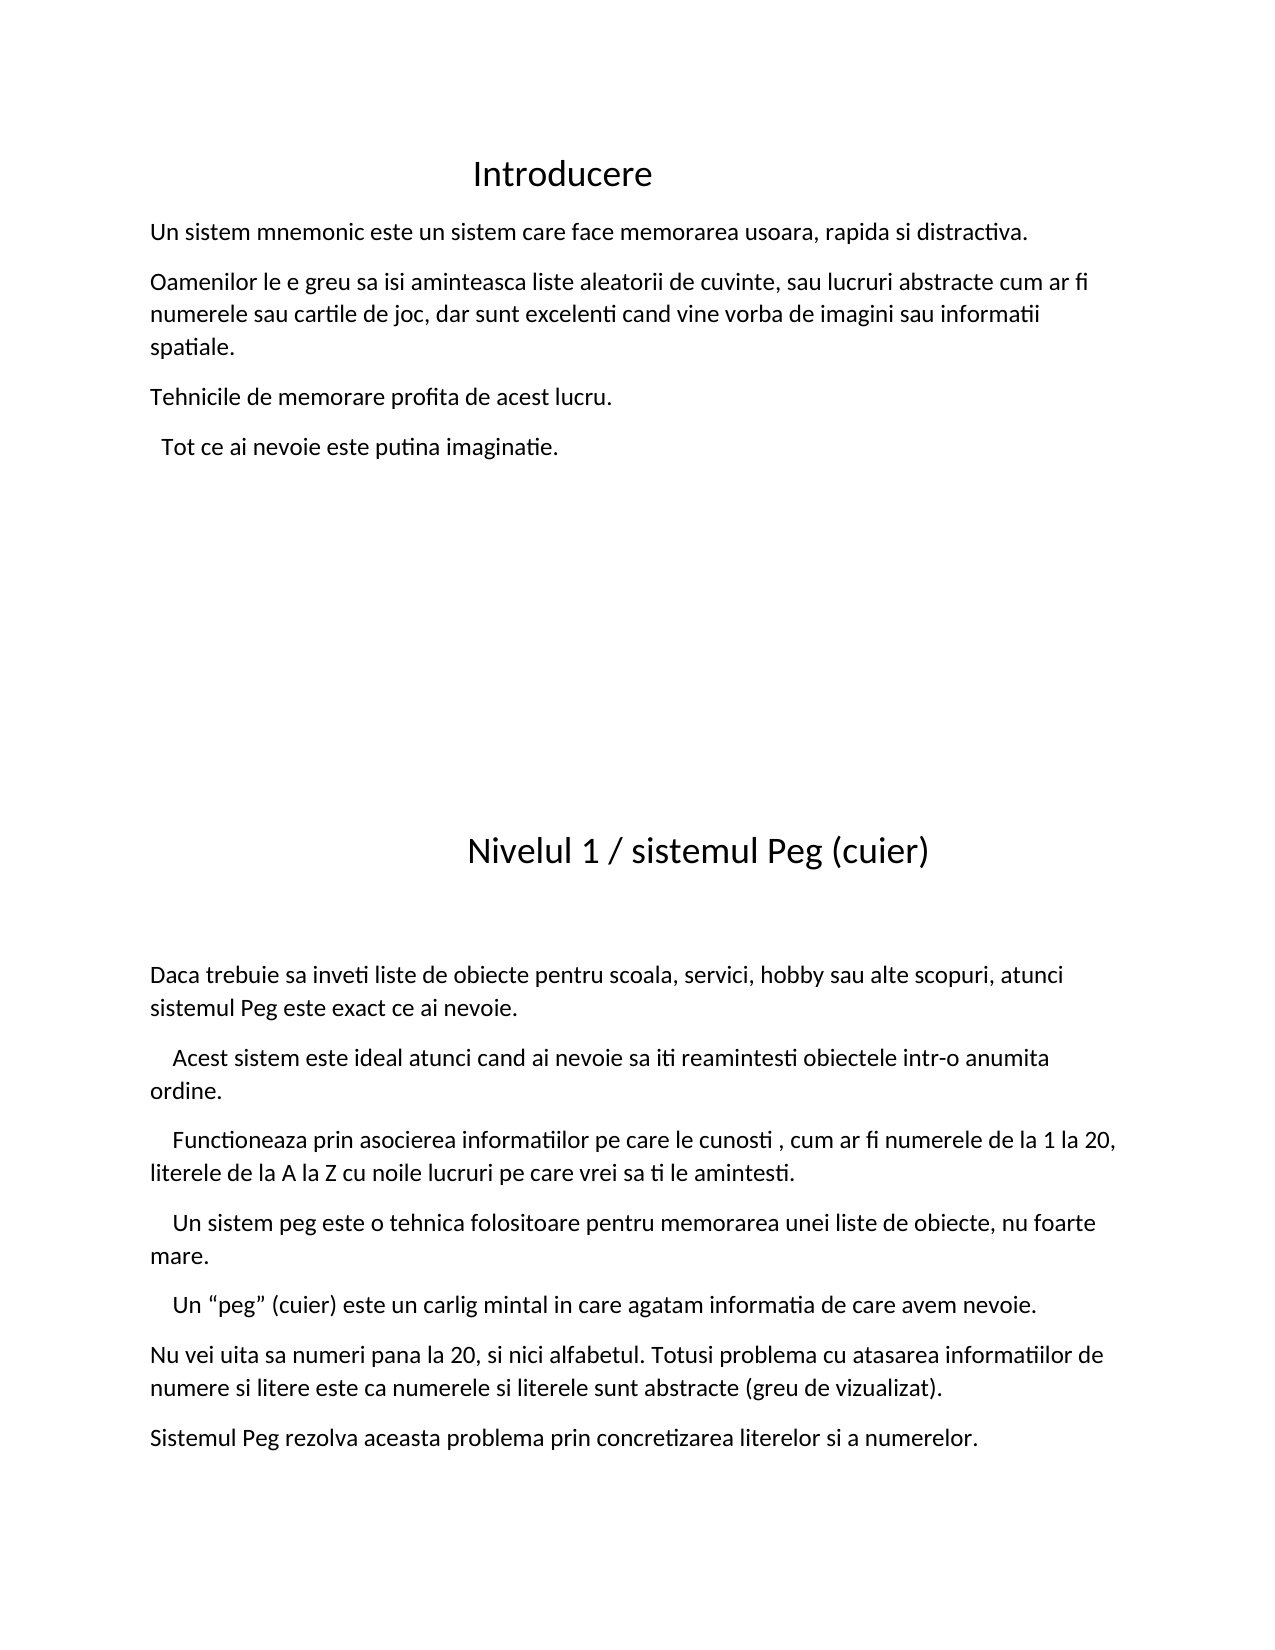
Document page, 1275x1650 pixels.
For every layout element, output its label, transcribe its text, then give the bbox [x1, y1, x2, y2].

text Nu vei uita sa numeri pana la 20, si nici alfabetul. Totusi problema cu atasarea informatiilor de numere si litere este ca numerele si literele sunt abstracte (greu de vizualizat). [150, 1339, 1125, 1403]
text Introducere [150, 150, 1125, 196]
text Sistemul Peg rezolva aceasta problema prin concretizarea literelor si a numerelor. [150, 1422, 1125, 1452]
text Un sistem peg este o tehnica folositoare pentru memorarea unei liste de obiecte, nu foarte mare. [150, 1207, 1125, 1271]
text Un “peg” (cuier) este un carlig mintal in care agatam informatia de care avem nevoie. [150, 1290, 1125, 1320]
text Un sistem mnemonic este un sistem care face memorarea usoara, rapida si distractiva. [150, 216, 1125, 247]
text Oamenilor le e greu sa isi aminteasca liste aleatorii de cuvinte, sau lucruri abstracte cum ar fi numerele sau cartile de joc, dar sunt excelenti cand vine vorba de imagini sau informatii spatiale. [150, 266, 1125, 362]
text Daca trebuie sa inveti liste de obiecte pentru scoala, servici, hobby sau alte scopuri, atunci sistemul Peg este exact ce ai nevoie. [150, 960, 1125, 1023]
text Nivelul 1 / sistemul Peg (cuier) [150, 827, 1125, 873]
text Acest sistem este ideal atunci cand ai nevoie sa iti reamintesti obiectele intr-o anumita ordine. [150, 1042, 1125, 1106]
text Functioneaza prin asocierea informatiilor pe care le cunosti , cum ar fi numerele de la 1 la 20, literele de la A la Z cu noile lucruri pe care vrei sa ti le amintesti. [150, 1125, 1125, 1188]
text Tehnicile de memorare profita de acest lucru. [150, 381, 1125, 412]
text Tot ce ai nevoie este putina imaginatie. [150, 431, 1125, 461]
